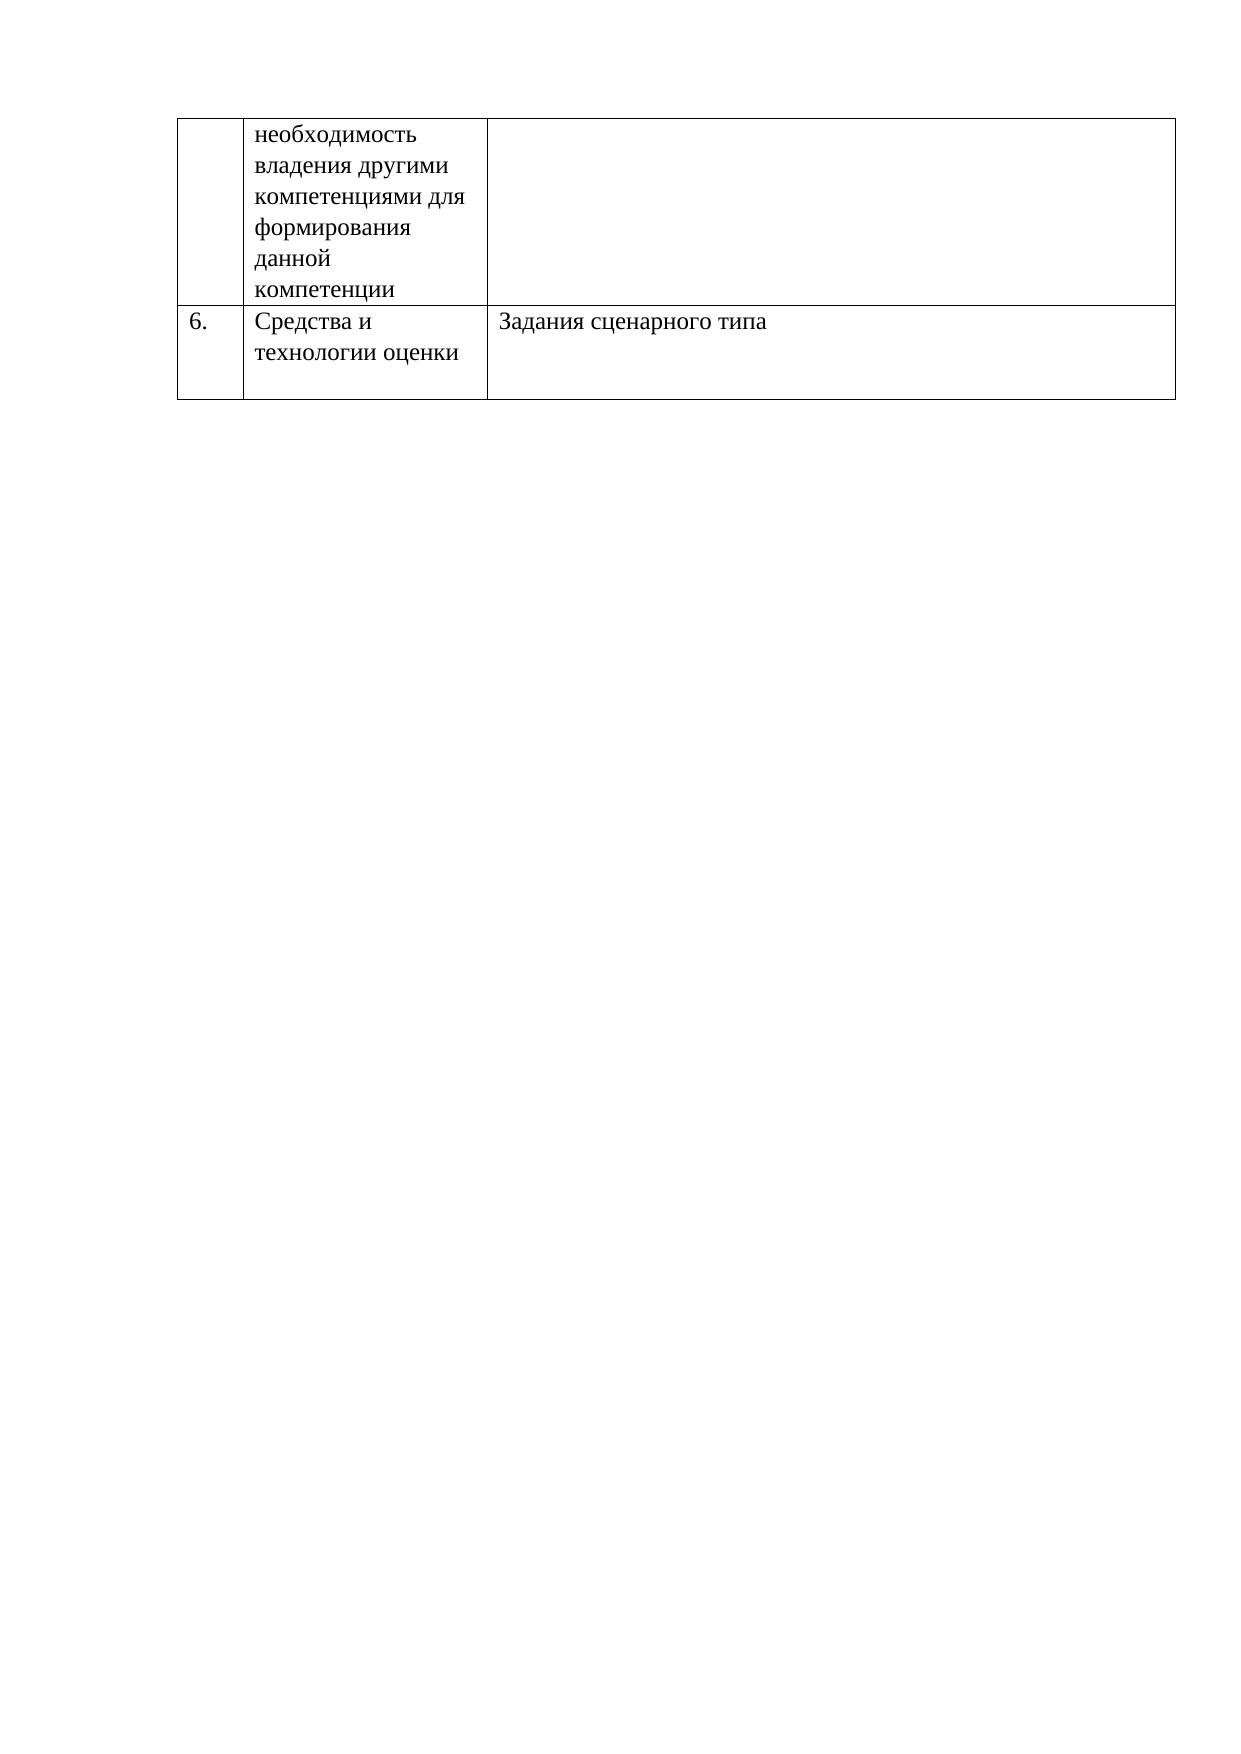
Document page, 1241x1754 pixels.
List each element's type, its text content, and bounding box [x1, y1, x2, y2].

table_cell 5. [178, 119, 243, 305]
table_cell [488, 119, 1175, 305]
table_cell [244, 119, 487, 305]
table_cell Задания сценарного типа [488, 306, 1175, 399]
table_cell Средства и технологии оценки [244, 306, 487, 399]
table_cell 6. [178, 306, 243, 399]
